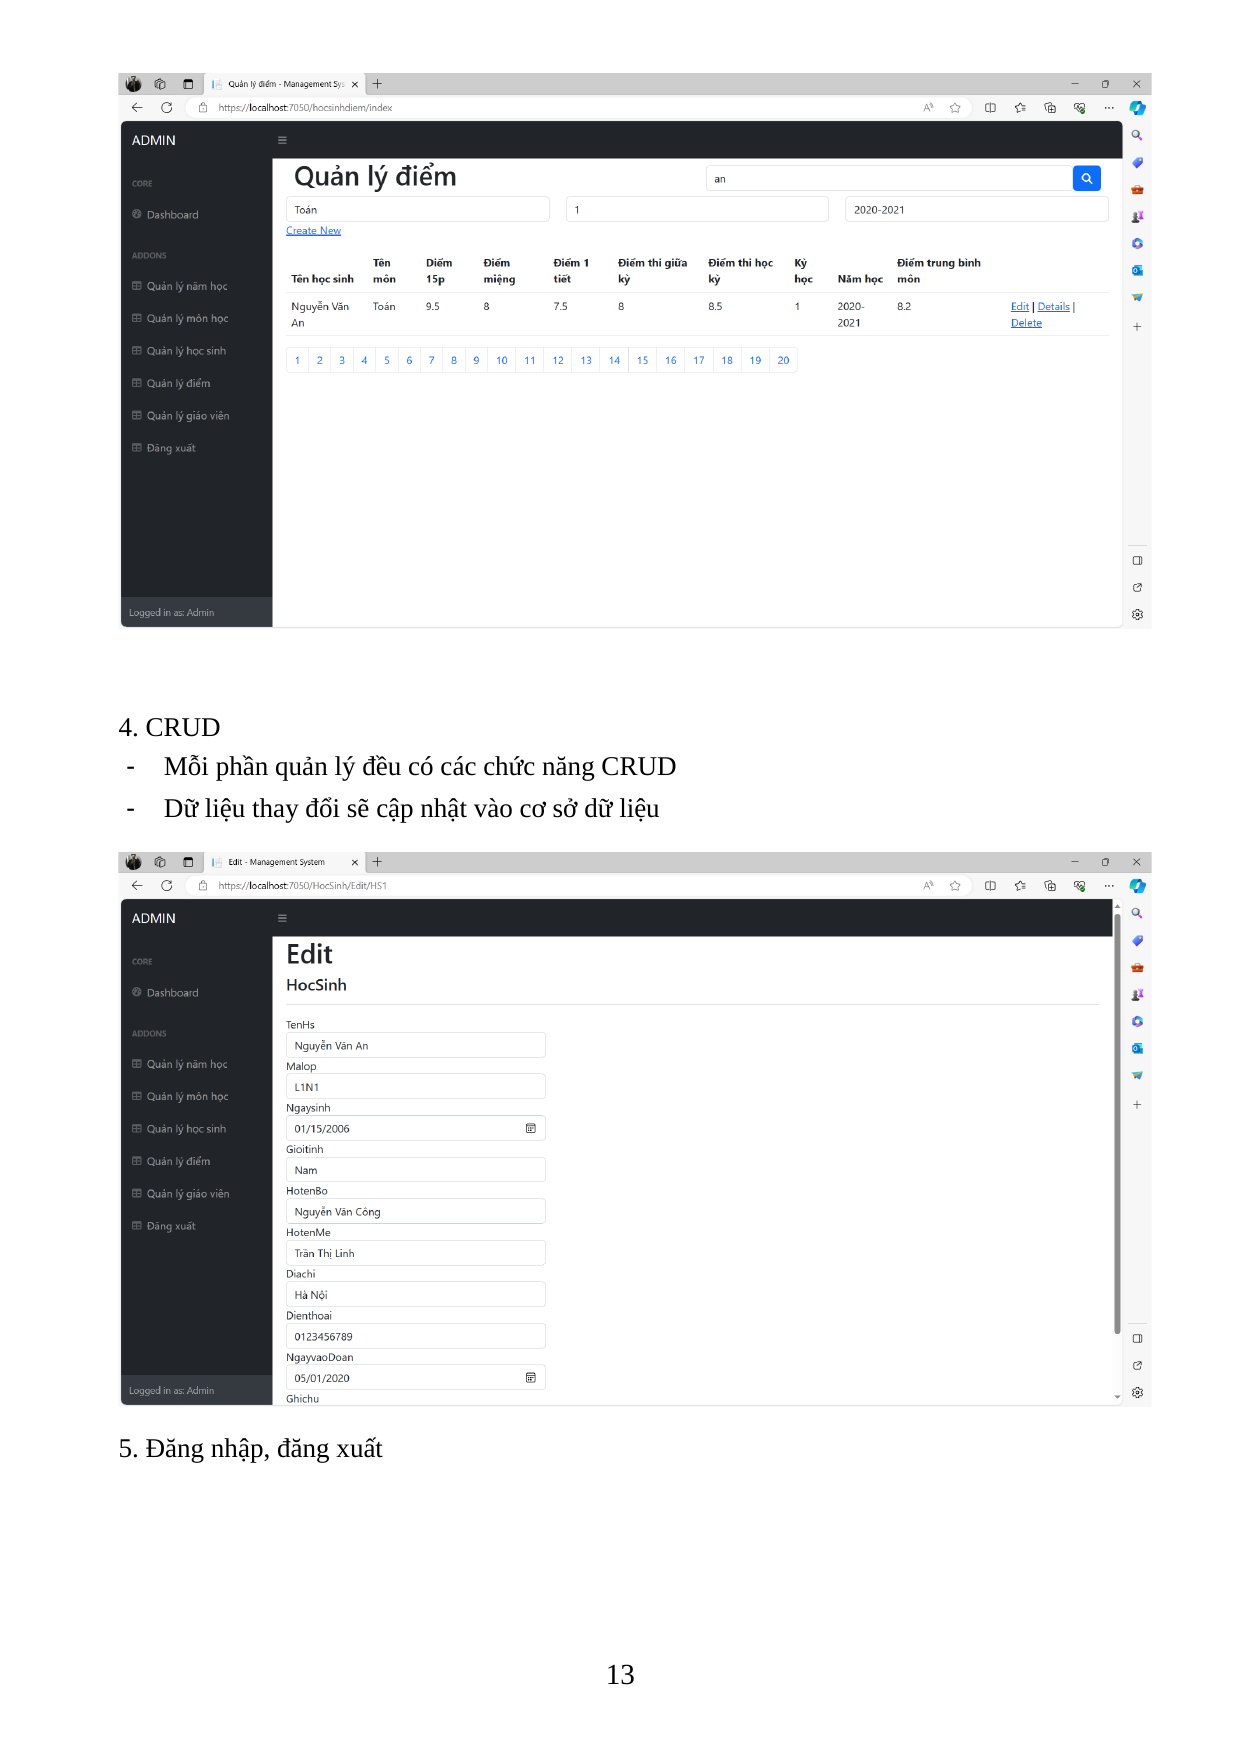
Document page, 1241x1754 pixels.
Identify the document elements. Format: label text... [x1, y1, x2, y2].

list Dữ liệu thay đổi sẽ cập nhật vào cơ sở dữ liệu [126, 789, 1152, 826]
subtitle 5. Đăng nhập, đăng xuất [118, 1432, 1152, 1463]
subtitle 4. CRUD [118, 711, 1152, 742]
list Mỗi phần quản lý đều có các chức năng CRUD [126, 746, 1152, 783]
picture [118, 852, 1152, 1407]
picture [118, 73, 1152, 629]
